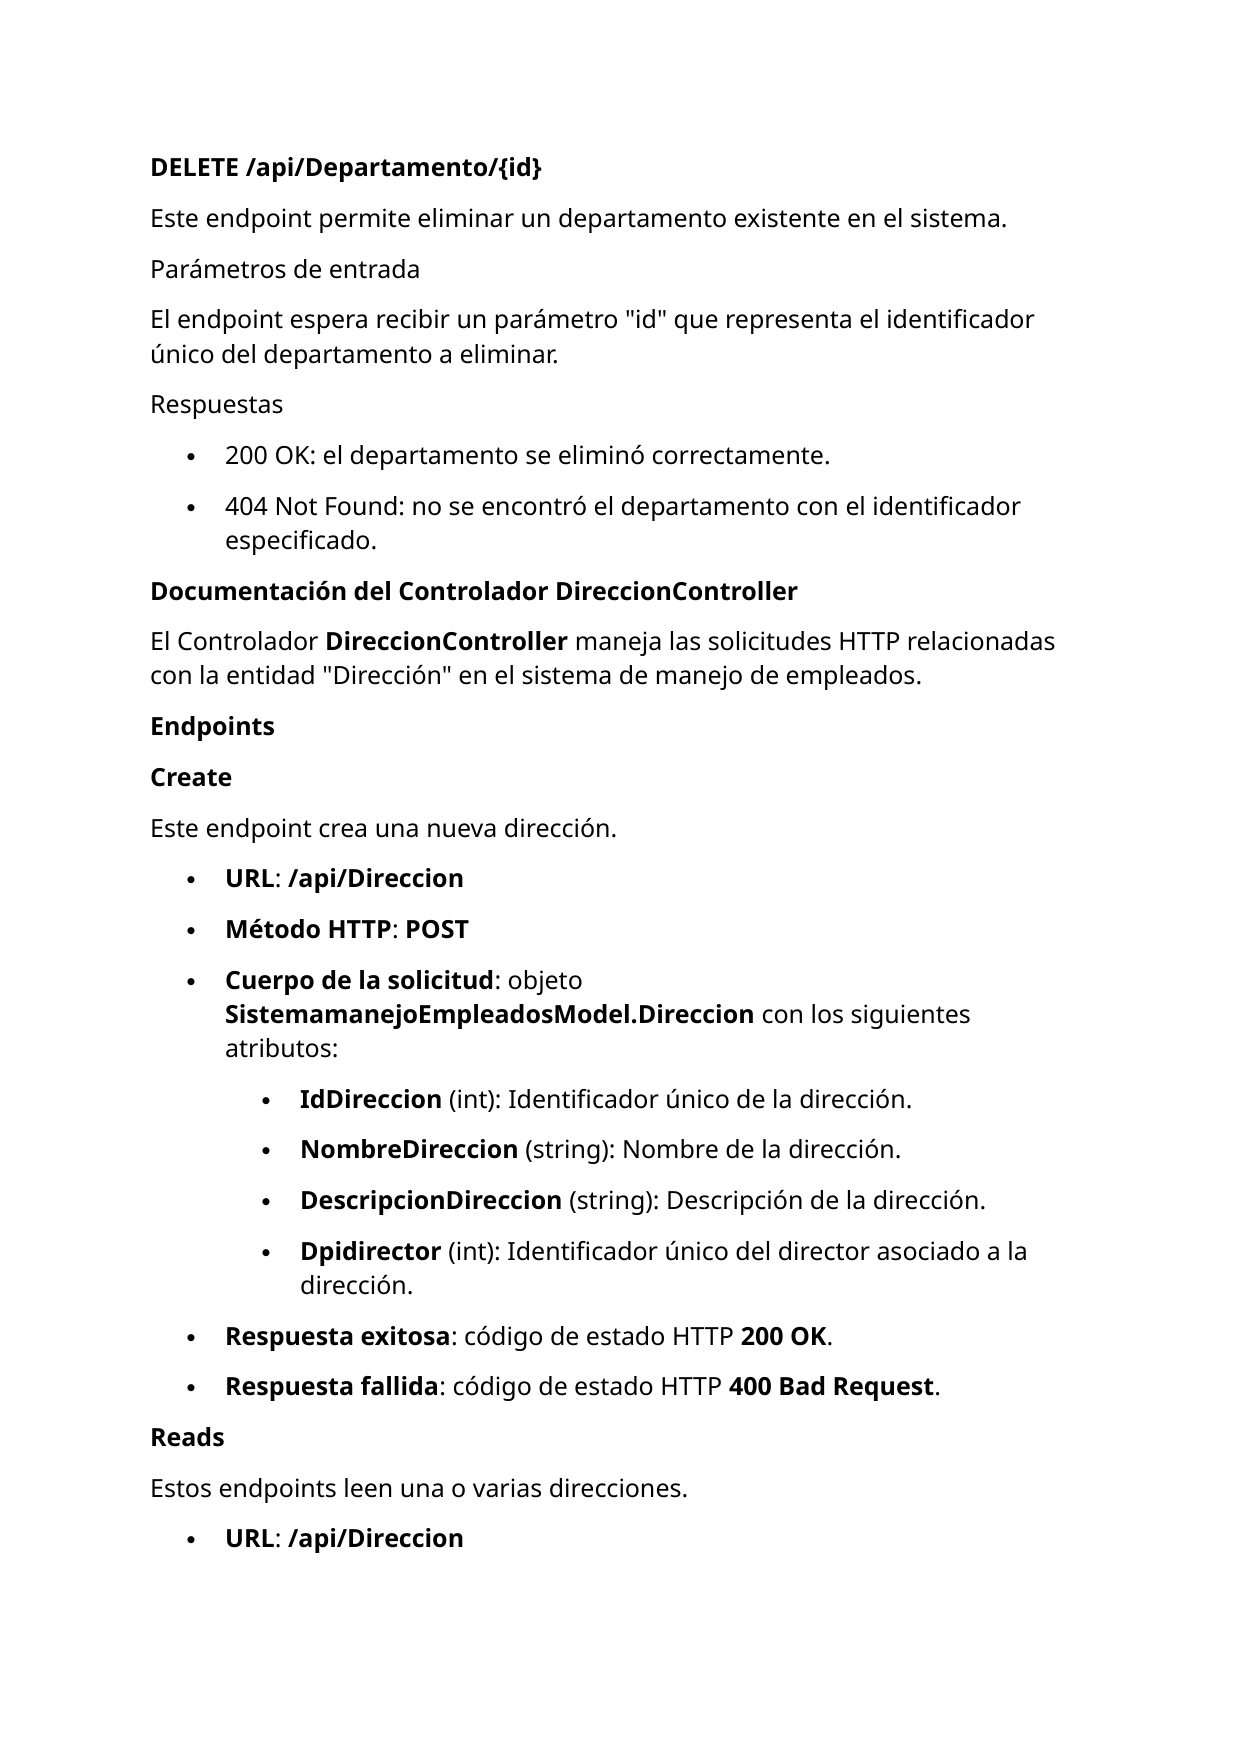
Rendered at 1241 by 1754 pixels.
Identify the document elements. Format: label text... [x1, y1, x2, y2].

text Endpoints [150, 709, 1090, 743]
text Este endpoint crea una nueva dirección. [150, 810, 1090, 844]
list 200 OK: el departamento se eliminó correctamente. [187, 438, 1090, 472]
text Reads [150, 1420, 1090, 1454]
list URL: /api/Direccion [187, 1521, 1090, 1555]
list Respuesta fallida: código de estado HTTP 400 Bad Request. [187, 1369, 1090, 1403]
list DescripcionDireccion (string): Descripción de la dirección. [262, 1183, 1090, 1217]
list Método HTTP: POST [187, 912, 1090, 946]
list NombreDireccion (string): Nombre de la dirección. [262, 1132, 1090, 1166]
text Create [150, 759, 1090, 793]
text Respuestas [150, 387, 1090, 421]
list URL: /api/Direccion [187, 861, 1090, 895]
text El endpoint espera recibir un parámetro "id" que representa el identificador único del departamento a eliminar. [150, 302, 1090, 370]
list 404 Not Found: no se encontró el departamento con el identificador especificado. [187, 488, 1090, 557]
text Estos endpoints leen una o varias direcciones. [150, 1470, 1090, 1504]
list Respuesta exitosa: código de estado HTTP 200 OK. [187, 1318, 1090, 1352]
text Documentación del Controlador DireccionController [150, 573, 1090, 607]
text Este endpoint permite eliminar un departamento existente en el sistema. [150, 201, 1090, 235]
text Parámetros de entrada [150, 251, 1090, 286]
text El Controlador DireccionController maneja las solicitudes HTTP relacionadas con la entidad "Dirección" en el sistema de manejo de empleados. [150, 624, 1090, 692]
list Dpidirector (int): Identificador único del director asociado a la dirección. [262, 1233, 1090, 1302]
list IdDireccion (int): Identificador único de la dirección. [262, 1081, 1090, 1115]
text DELETE /api/Departamento/{id} [150, 150, 1090, 184]
list Cuerpo de la solicitud: objeto SistemamanejoEmpleadosModel.Direccion con los siguientes atributos: [187, 962, 1090, 1064]
